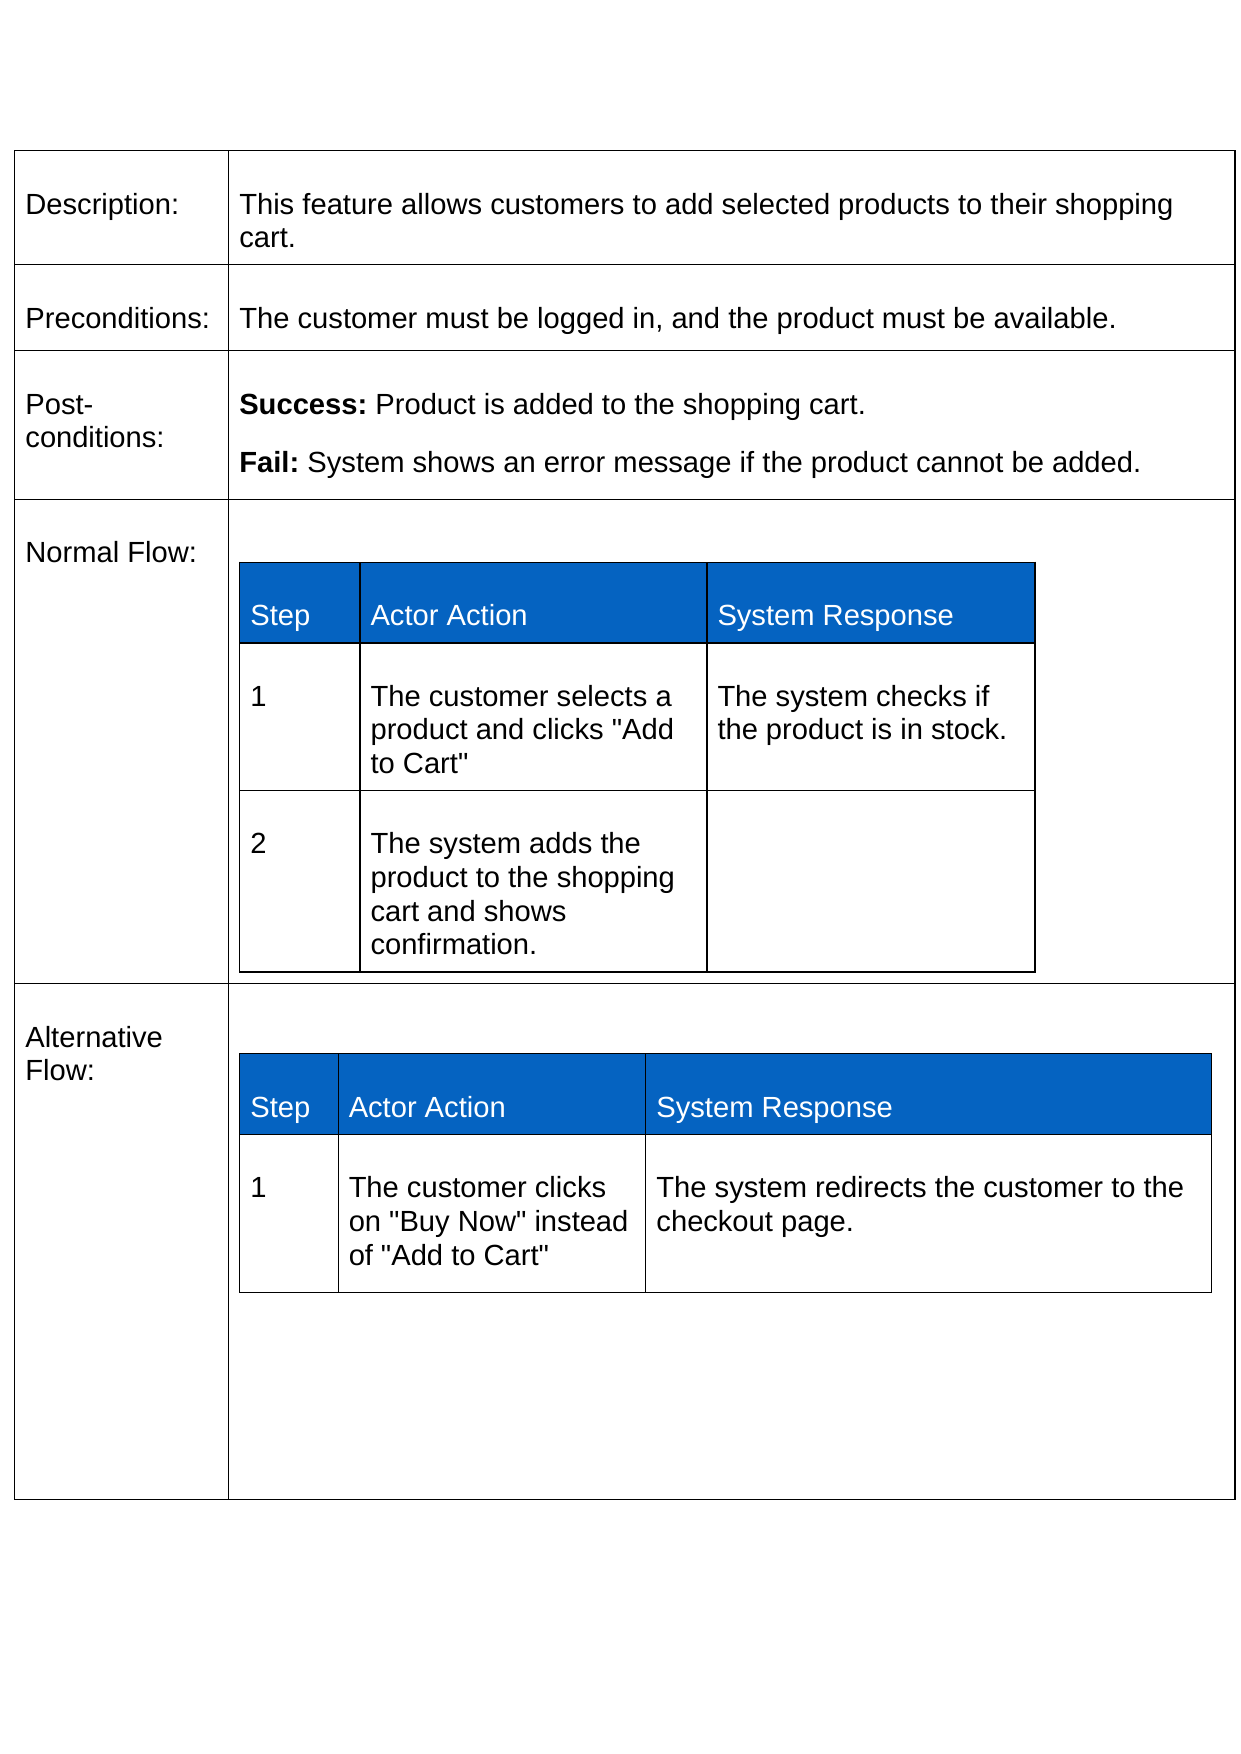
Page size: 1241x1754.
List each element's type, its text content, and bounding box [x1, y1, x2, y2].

table_cell Alternative Flow: [15, 984, 228, 1499]
table_cell Post-conditions: [15, 351, 228, 498]
table_cell Preconditions: [15, 265, 228, 350]
table_cell The customer must be logged in, and the product must be available. [229, 265, 1234, 350]
table_cell This feature allows customers to add selected products to their shopping cart. [229, 151, 1234, 264]
table_cell [229, 984, 1234, 1499]
table_cell [229, 500, 1234, 983]
table_cell Success: Product is added to the shopping cart. Fail: System shows an error message if the product cannot be added. [229, 351, 1234, 498]
table_cell Normal Flow: [15, 500, 228, 983]
table_cell Description: [15, 151, 228, 264]
